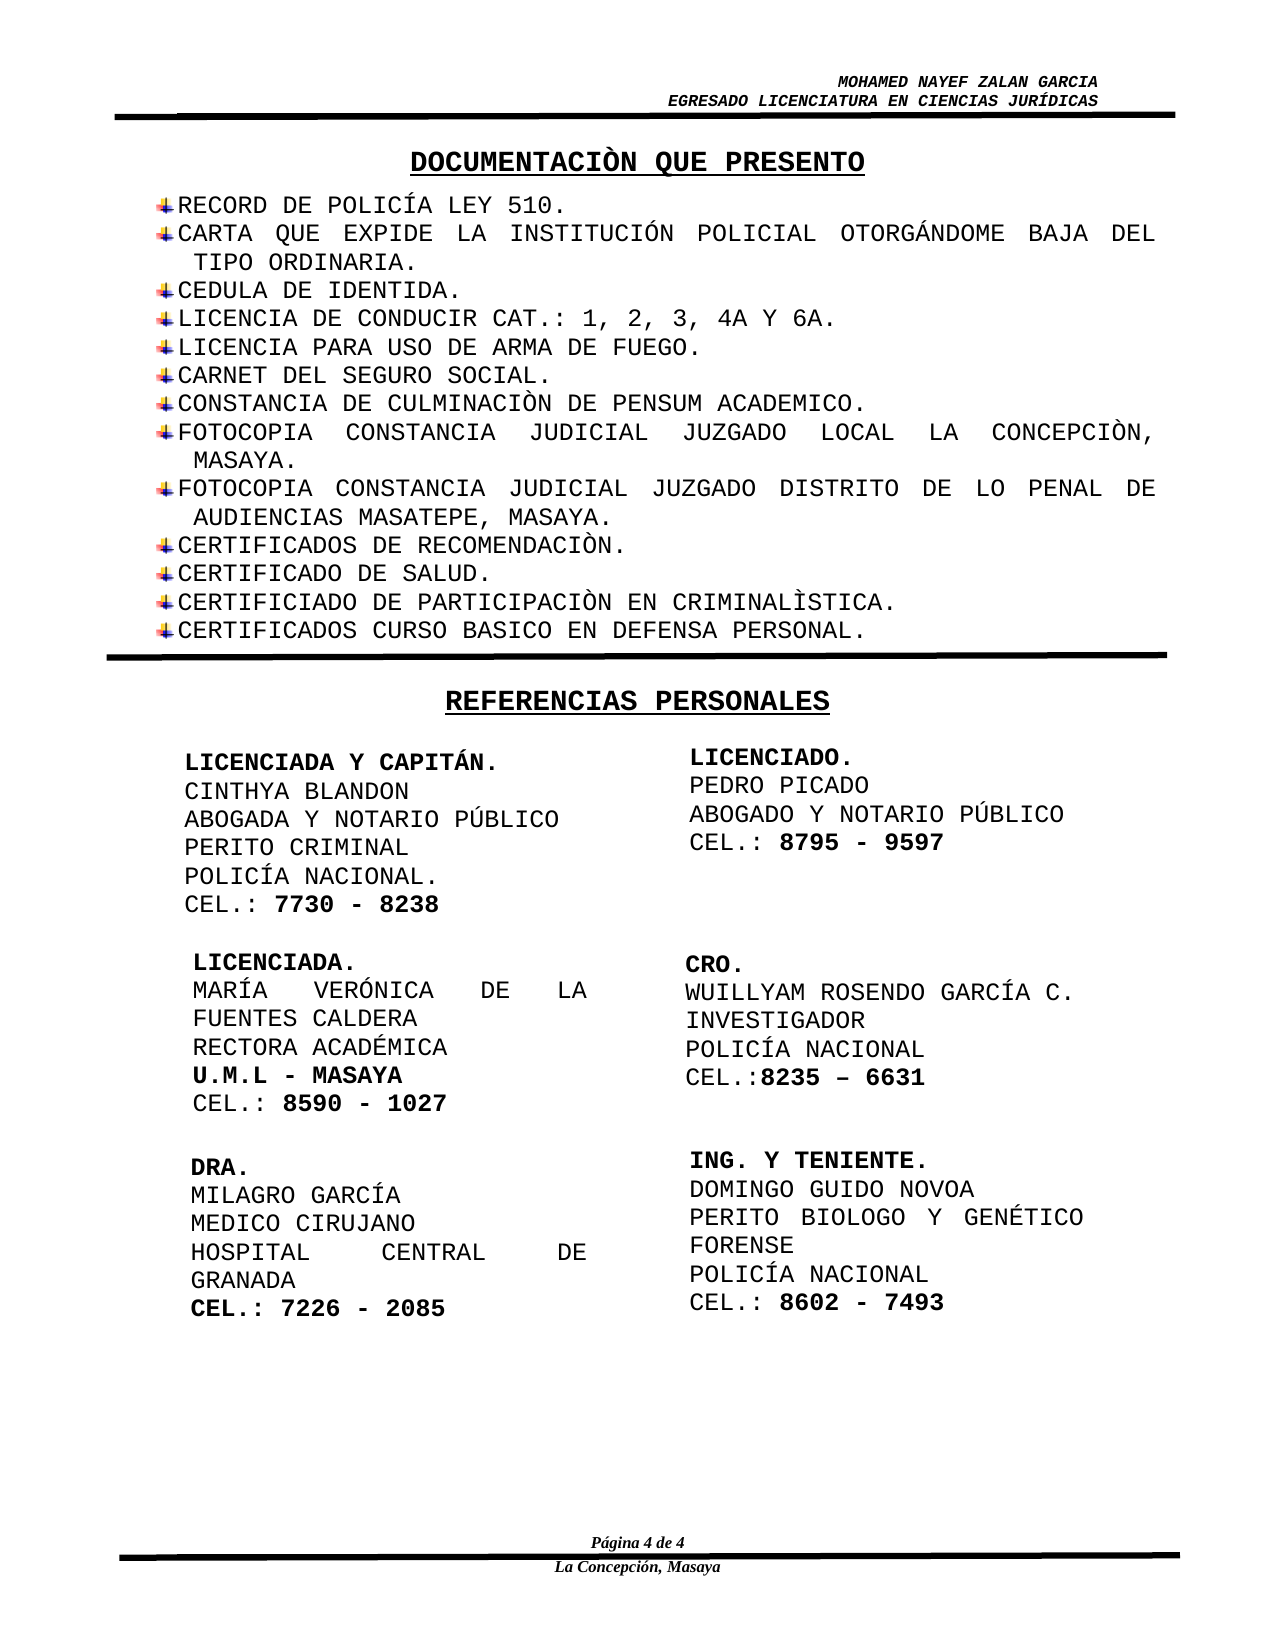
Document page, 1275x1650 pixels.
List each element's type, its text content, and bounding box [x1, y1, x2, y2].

list CERTIFICADOS DE RECOMENDACIÒN. [156, 532, 1157, 561]
list LICENCIA PARA USO DE ARMA DE FUEGO. [156, 334, 1157, 362]
picture [156, 536, 174, 554]
list CERTIFICADOS CURSO BASICO EN DEFENSA PERSONAL. [156, 617, 1157, 646]
picture [156, 310, 174, 327]
picture [156, 395, 174, 412]
list CARTA QUE EXPIDE LA INSTITUCIÓN POLICIAL OTORGÁNDOME BAJA DEL TIPO ORDINARIA. [156, 221, 1157, 277]
picture [156, 593, 174, 610]
text DOCUMENTACIÒN QUE PRESENTO [118, 148, 1157, 181]
list CEDULA DE IDENTIDA. [156, 277, 1157, 306]
picture [156, 196, 174, 214]
text REFERENCIAS PERSONALES [118, 686, 1157, 719]
picture [156, 480, 174, 497]
picture [156, 225, 174, 242]
list CARNET DEL SEGURO SOCIAL. [156, 362, 1157, 391]
picture [156, 621, 174, 639]
picture [156, 565, 174, 582]
list CERTIFICIADO DE PARTICIPACIÒN EN CRIMINALÌSTICA. [156, 589, 1157, 617]
list CERTIFICADO DE SALUD. [156, 561, 1157, 589]
picture [156, 281, 174, 299]
list CONSTANCIA DE CULMINACIÒN DE PENSUM ACADEMICO. [156, 391, 1157, 419]
list RECORD DE POLICÍA LEY 510. [156, 192, 1157, 221]
list FOTOCOPIA CONSTANCIA JUDICIAL JUZGADO DISTRITO DE LO PENAL DE AUDIENCIAS MASATEPE, MASAYA. [156, 476, 1157, 532]
picture [156, 423, 174, 440]
picture [156, 338, 174, 355]
picture [156, 366, 174, 384]
list FOTOCOPIA CONSTANCIA JUDICIAL JUZGADO LOCAL LA CONCEPCIÒN, MASAYA. [156, 419, 1157, 476]
list LICENCIA DE CONDUCIR CAT.: 1, 2, 3, 4A Y 6A. [156, 306, 1157, 334]
